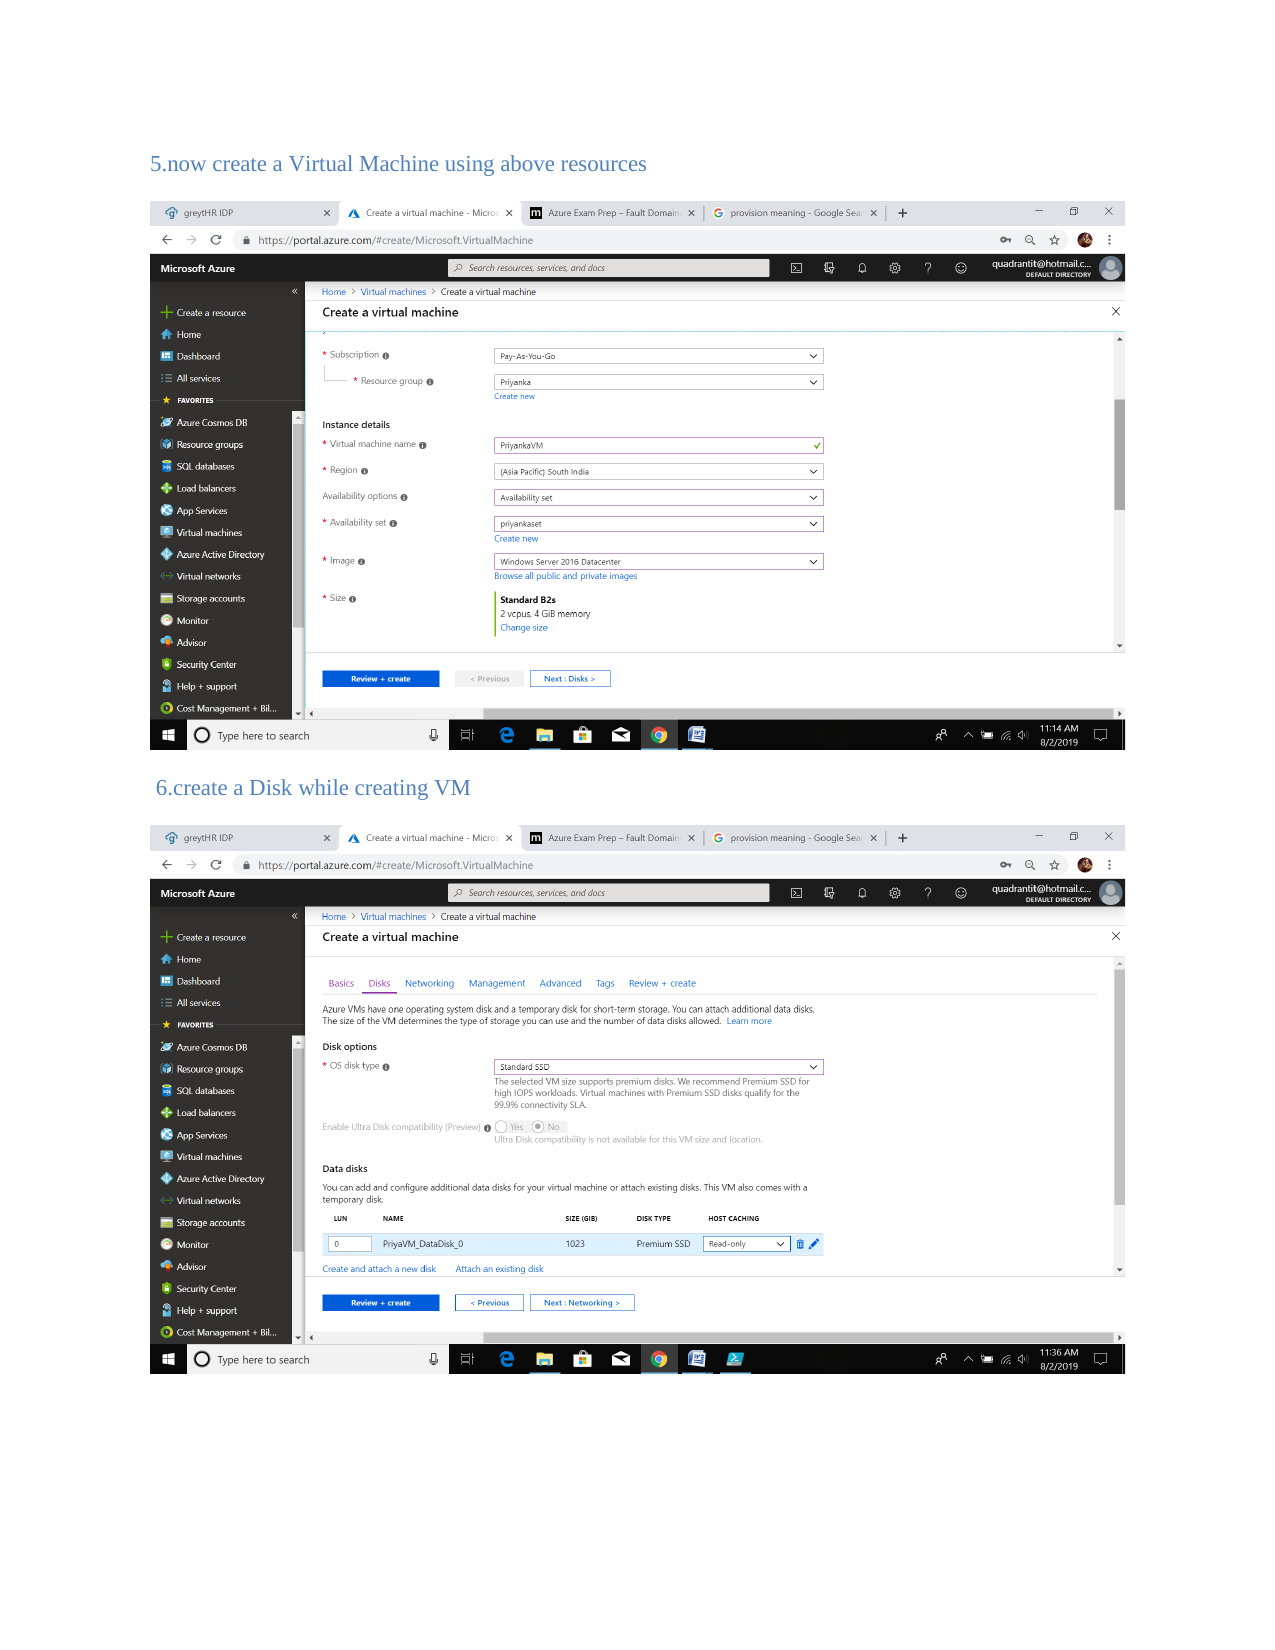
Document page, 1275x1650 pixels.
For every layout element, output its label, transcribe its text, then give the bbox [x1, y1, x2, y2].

text 5.now create a Virtual Machine using above resources [150, 150, 1125, 176]
text 6.create a Disk while creating VM [150, 774, 1125, 801]
picture [150, 825, 1125, 1374]
picture [150, 201, 1125, 750]
